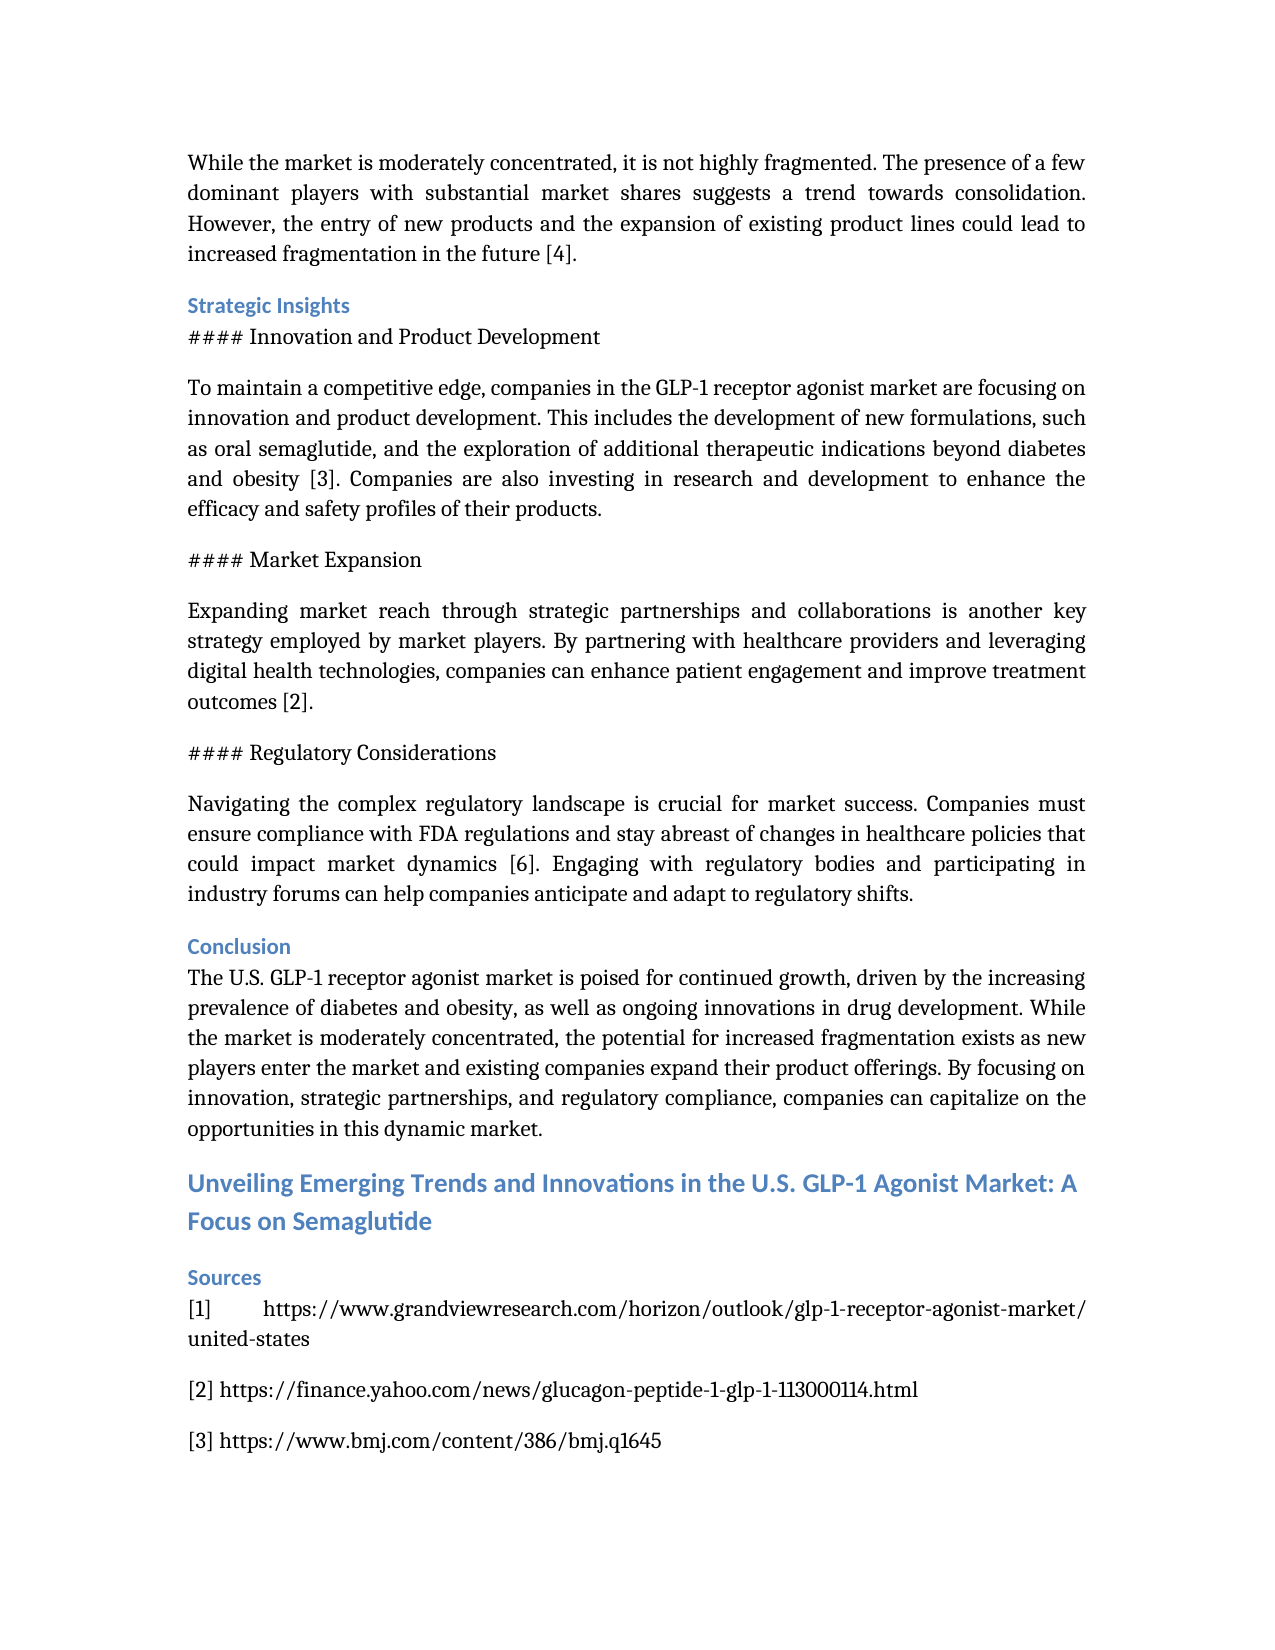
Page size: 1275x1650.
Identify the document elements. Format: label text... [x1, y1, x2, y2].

text #### Market Expansion [187, 547, 1087, 573]
subtitle Sources [187, 1263, 1087, 1291]
text Navigating the complex regulatory landscape is crucial for market success. Companies must ensure compliance with FDA regulations and stay abreast of changes in healthcare policies that could impact market dynamics [6]. Engaging with regulatory bodies and participating in industry forums can help companies anticipate and adapt to regulatory shifts. [187, 791, 1087, 907]
subtitle Unveiling Emerging Trends and Innovations in the U.S. GLP-1 Agonist Market: A Focus on Semaglutide [187, 1166, 1087, 1237]
text #### Regulatory Considerations [187, 739, 1087, 766]
text #### Innovation and Product Development [187, 324, 1087, 350]
text [2] https://finance.yahoo.com/news/glucagon-peptide-1-glp-1-113000114.html [187, 1377, 1087, 1403]
text Expanding market reach through strategic partnerships and collaborations is another key strategy employed by market players. By partnering with healthcare providers and leveraging digital health technologies, companies can enhance patient engagement and improve treatment outcomes [2]. [187, 598, 1087, 715]
text To maintain a competitive edge, companies in the GLP-1 receptor agonist market are focusing on innovation and product development. This includes the development of new formulations, such as oral semaglutide, and the exploration of additional therapeutic indications beyond diabetes and obesity [3]. Companies are also investing in research and development to enhance the efficacy and safety profiles of their products. [187, 375, 1087, 522]
subtitle Conclusion [187, 932, 1087, 960]
subtitle Strategic Insights [187, 292, 1087, 320]
text [1] https://www.grandviewresearch.com/horizon/outlook/glp-1-receptor-agonist-market/united-states [187, 1295, 1087, 1352]
text The U.S. GLP-1 receptor agonist market is poised for continued growth, driven by the increasing prevalence of diabetes and obesity, as well as ongoing innovations in drug development. While the market is moderately concentrated, the potential for increased fragmentation exists as new players enter the market and existing companies expand their product offerings. By focusing on innovation, strategic partnerships, and regulatory compliance, companies can capitalize on the opportunities in this dynamic market. [187, 964, 1087, 1142]
text [3] https://www.bmj.com/content/386/bmj.q1645 [187, 1428, 1087, 1454]
text While the market is moderately concentrated, it is not highly fragmented. The presence of a few dominant players with substantial market shares suggests a trend towards consolidation. However, the entry of new products and the expansion of existing product lines could lead to increased fragmentation in the future [4]. [187, 150, 1087, 267]
